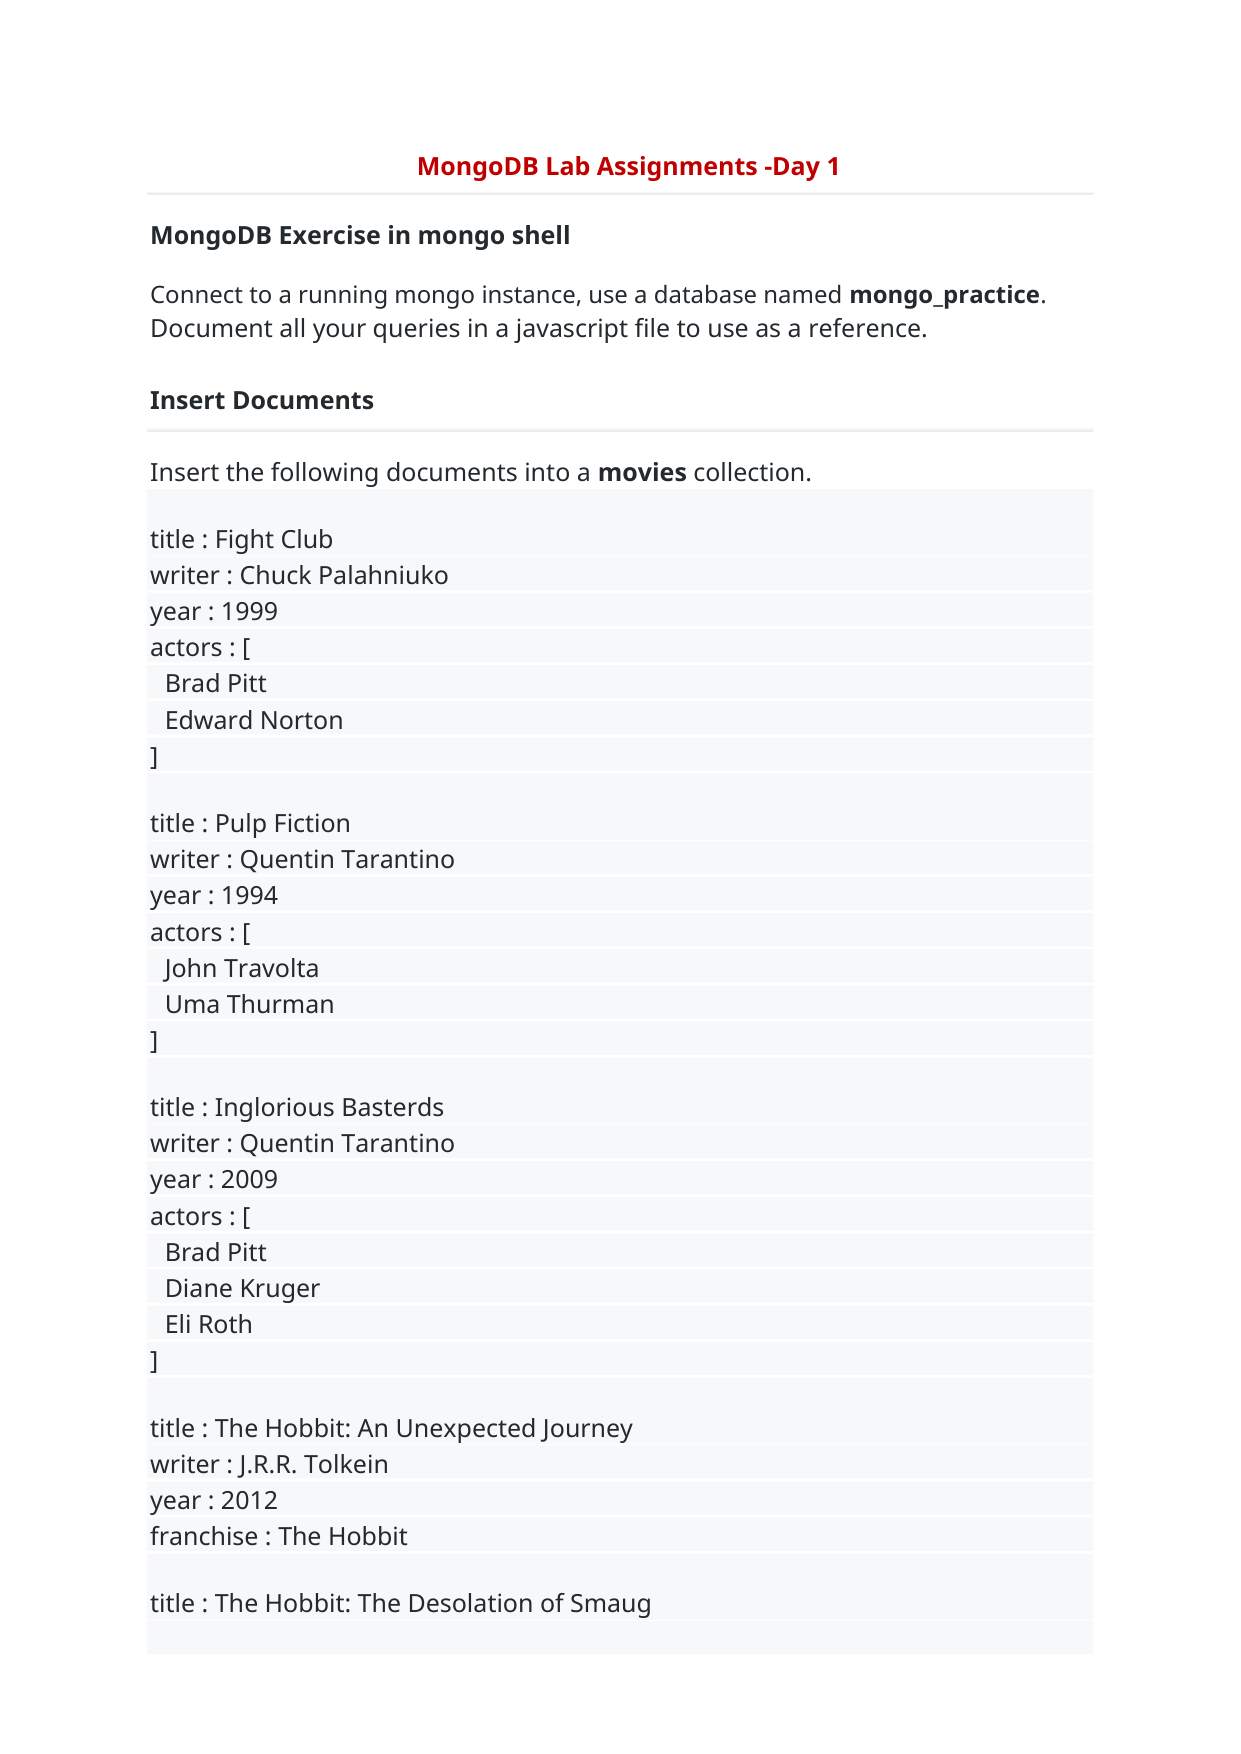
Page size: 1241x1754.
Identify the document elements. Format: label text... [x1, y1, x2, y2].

text Edward Norton [164, 702, 1090, 736]
text title : The Hobbit: The Desolation of Smaug [150, 1586, 1090, 1620]
text actors : [ [150, 1198, 1090, 1232]
text writer : J.R.R. Tolkein [150, 1446, 1090, 1480]
text title : The Hobbit: An Unexpected Journey [150, 1410, 1090, 1444]
text year : 1999 [150, 594, 1090, 628]
text MongoDB Lab Assignments -Day 1 [417, 149, 1090, 183]
text writer : Quentin Tarantino [150, 1126, 1090, 1160]
text title : Fight Club [150, 522, 1090, 556]
text title : Inglorious Basterds [150, 1090, 1090, 1124]
text writer : Chuck Palahniuko [150, 558, 1090, 592]
text year : 1994 [150, 878, 1090, 912]
text John Travolta [164, 950, 1090, 984]
text Connect to a running mongo instance, use a database named mongo_practice. [150, 278, 1090, 311]
text title : Pulp Fiction [150, 806, 1090, 840]
text ] [150, 738, 1090, 772]
text Insert Documents [150, 383, 1090, 417]
text Brad Pitt [164, 666, 1090, 700]
text actors : [ [150, 630, 1090, 664]
text ] [150, 1343, 1090, 1377]
text actors : [ [150, 914, 1090, 948]
picture [147, 428, 1094, 432]
text ] [150, 1023, 1090, 1057]
text writer : Quentin Tarantino [150, 842, 1090, 876]
text Diane Kruger [164, 1271, 1090, 1305]
text year : 2012 [150, 1482, 1090, 1517]
text Eli Roth [164, 1307, 1090, 1341]
text franchise : The Hobbit [150, 1519, 1090, 1553]
text Uma Thurman [164, 986, 1090, 1021]
text Insert the following documents into a movies collection. [150, 454, 1090, 488]
text year : 2009 [150, 1162, 1090, 1196]
text MongoDB Exercise in mongo shell [150, 218, 1090, 252]
text Document all your queries in a javascript file to use as a reference. [150, 311, 1090, 345]
text Brad Pitt [164, 1234, 1090, 1268]
